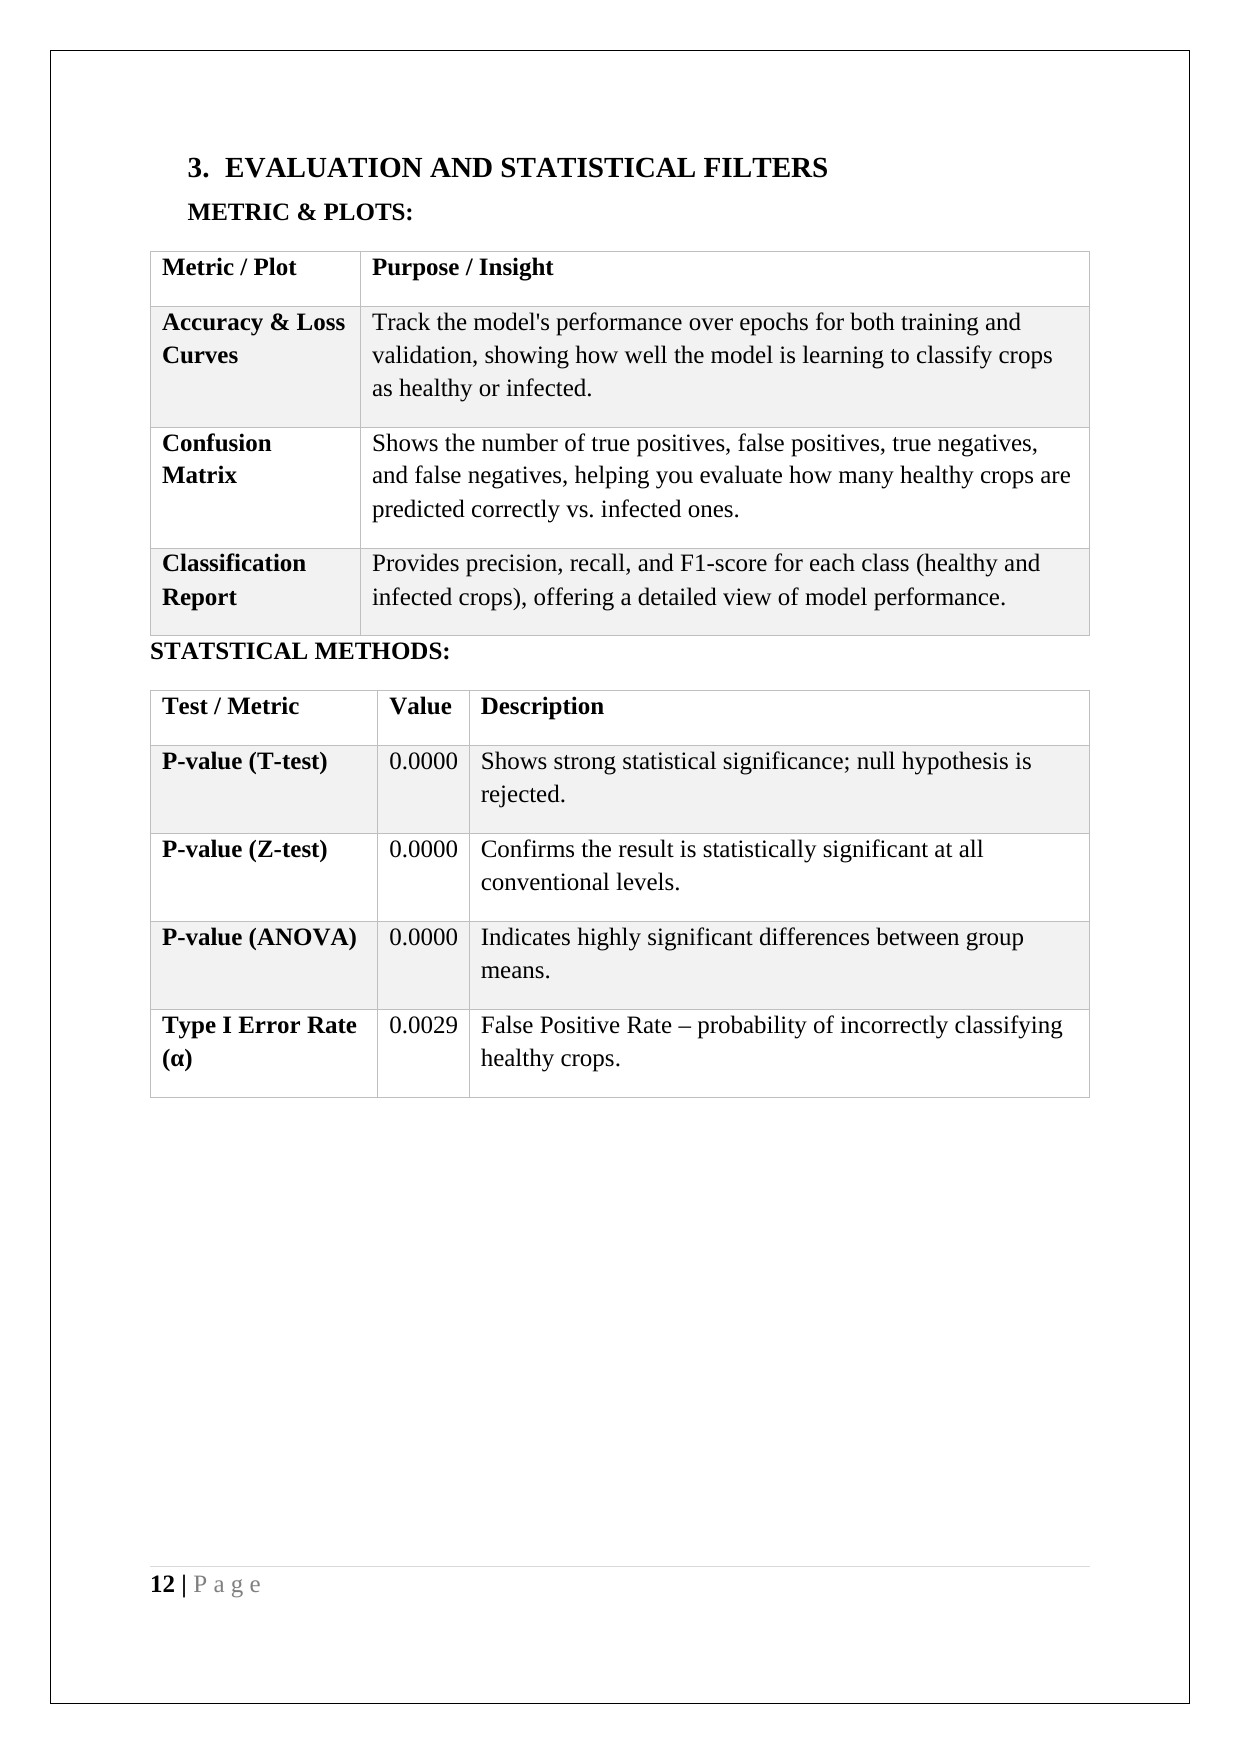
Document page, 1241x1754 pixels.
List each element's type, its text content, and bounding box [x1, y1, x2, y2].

table_header Purpose / Insight [361, 252, 1089, 306]
table_cell P-value (Z-test) [151, 834, 377, 921]
table_cell Shows strong statistical significance; null hypothesis is rejected. [470, 746, 1089, 833]
table_cell Accuracy & Loss Curves [151, 307, 360, 427]
table_cell Track the model's performance over epochs for both training and validation, showing how well the model is learning to classify crops as healthy or infected. [361, 307, 1089, 427]
table_cell Provides precision, recall, and F1-score for each class (healthy and infected crops), offering a detailed view of model performance. [361, 549, 1089, 635]
table_header Test / Metric [151, 691, 377, 745]
table_cell Type I Error Rate (α) [151, 1010, 377, 1097]
table_cell False Positive Rate – probability of incorrectly classifying healthy crops. [470, 1010, 1089, 1097]
text STATSTICAL METHODS: [150, 636, 1090, 665]
table_cell Confusion Matrix [151, 428, 360, 547]
subtitle EVALUATION AND STATISTICAL FILTERS [187, 150, 1090, 183]
table_header Description [470, 691, 1089, 745]
table_cell P-value (T-test) [151, 746, 377, 833]
table_cell Confirms the result is statistically significant at all conventional levels. [470, 834, 1089, 921]
table_cell Indicates highly significant differences between group means. [470, 922, 1089, 1009]
table_cell 0.0000 [378, 834, 469, 921]
table_cell 0.0029 [378, 1010, 469, 1097]
text METRIC & PLOTS: [187, 197, 1090, 226]
table_header Metric / Plot [151, 252, 360, 306]
table_cell 0.0000 [378, 922, 469, 1009]
table_cell Shows the number of true positives, false positives, true negatives, and false negatives, helping you evaluate how many healthy crops are predicted correctly vs. infected ones. [361, 428, 1089, 547]
table_cell P-value (ANOVA) [151, 922, 377, 1009]
table_cell Classification Report [151, 549, 360, 635]
table_header Value [378, 691, 469, 745]
table_cell 0.0000 [378, 746, 469, 833]
